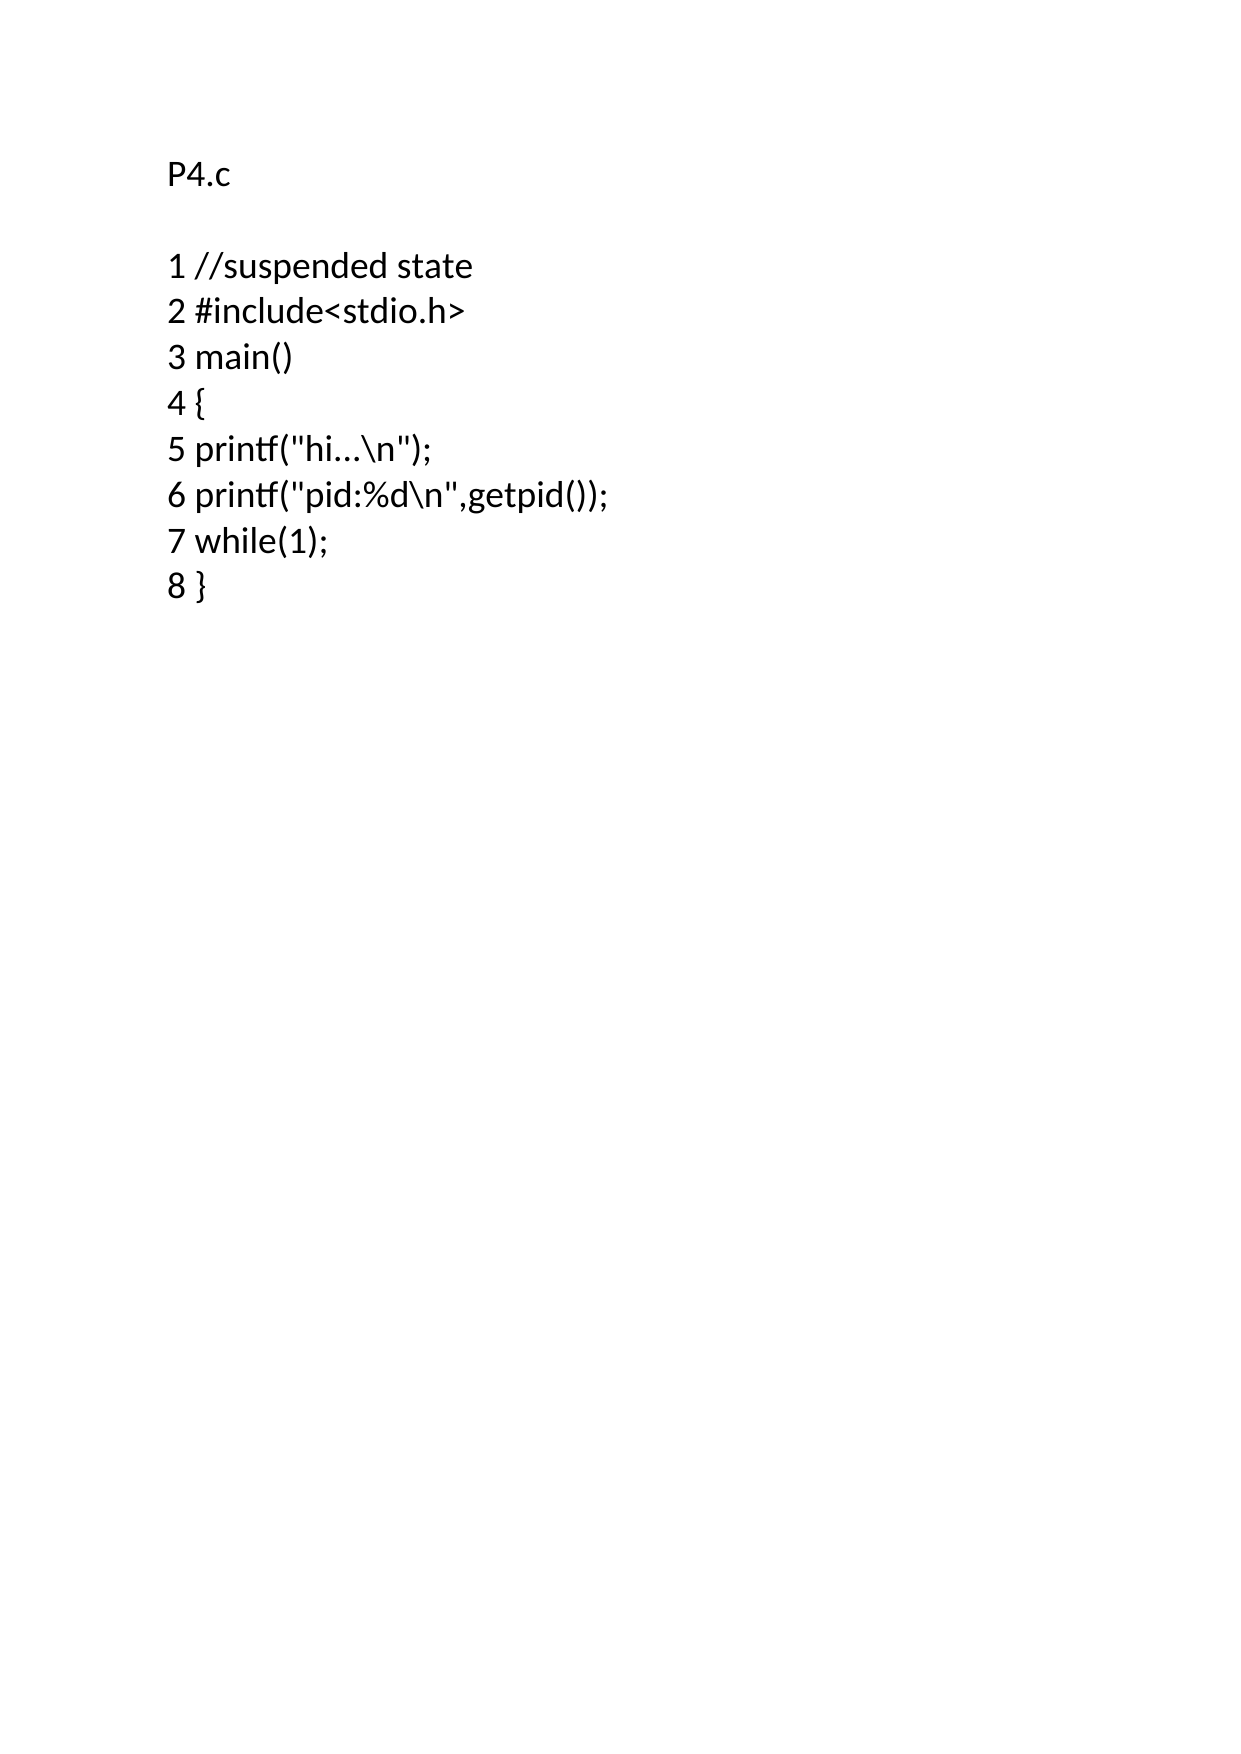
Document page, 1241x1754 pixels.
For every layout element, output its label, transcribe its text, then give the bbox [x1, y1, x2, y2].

text 2 #include<stdio.h> [150, 287, 1090, 333]
text 7 while(1); [150, 517, 1090, 562]
text 4 { [150, 379, 1090, 425]
text 1 //suspended state [150, 242, 1090, 287]
text 8 } [150, 562, 1090, 608]
text 3 main() [150, 333, 1090, 379]
text 5 printf("hi...\n"); [150, 425, 1090, 471]
text P4.c [150, 150, 1090, 196]
text 6 printf("pid:%d\n",getpid()); [150, 471, 1090, 517]
